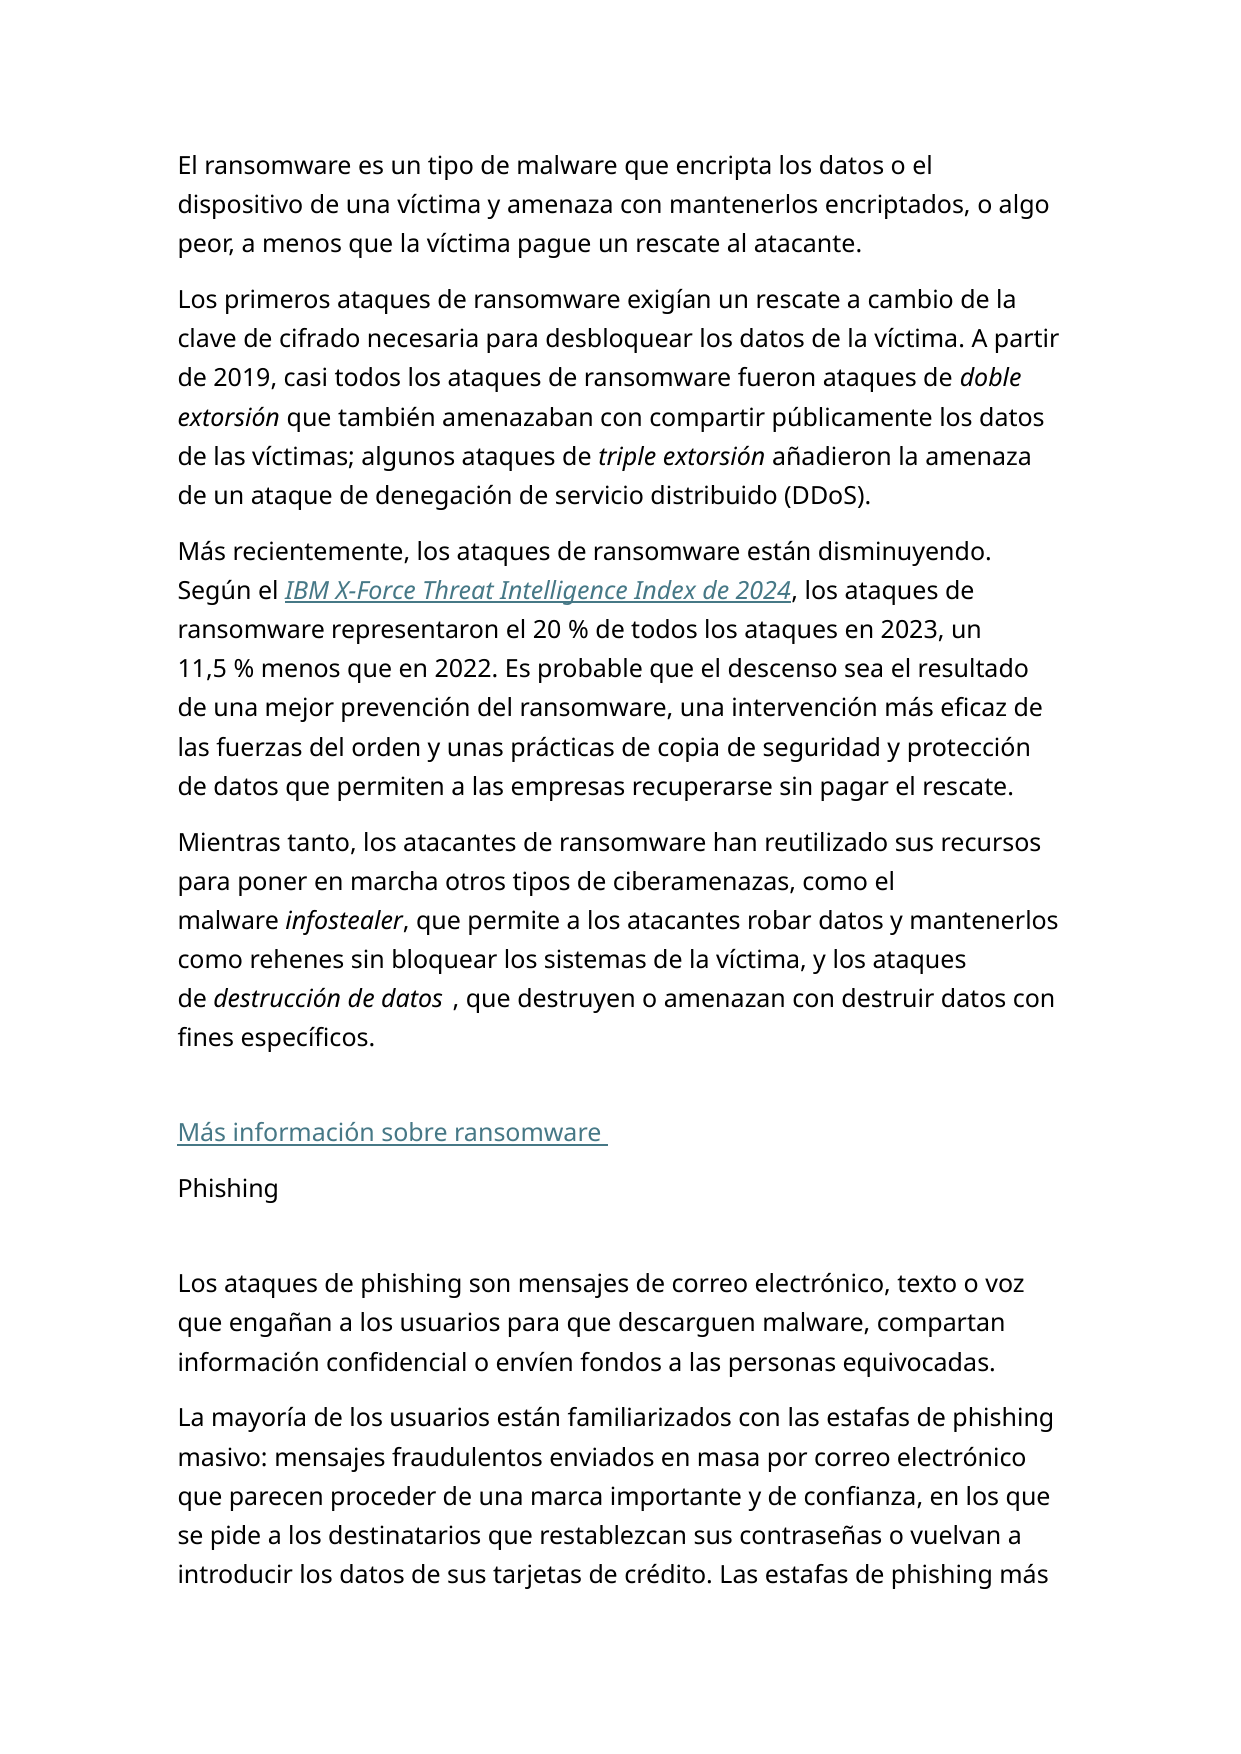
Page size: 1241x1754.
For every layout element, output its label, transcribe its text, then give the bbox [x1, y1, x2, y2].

text Los primeros ataques de ransomware exigían un rescate a cambio de la clave de cifrado necesaria para desbloquear los datos de la víctima. A partir de 2019, casi todos los ataques de ransomware fueron ataques de doble extorsión que también amenazaban con compartir públicamente los datos de las víctimas; algunos ataques de triple extorsión añadieron la amenaza de un ataque de denegación de servicio distribuido (DDoS). [177, 282, 1063, 512]
text Mientras tanto, los atacantes de ransomware han reutilizado sus recursos para poner en marcha otros tipos de ciberamenazas, como el malware infostealer, que permite a los atacantes robar datos y mantenerlos como rehenes sin bloquear los sistemas de la víctima, y los ataques de destrucción de datos , que destruyen o amenazan con destruir datos con fines específicos. [177, 824, 1063, 1093]
text Phishing [177, 1171, 1063, 1244]
text Más recientemente, los ataques de ransomware están disminuyendo. Según el IBM X-Force Threat Intelligence Index de 2024, los ataques de ransomware representaron el 20 % de todos los ataques en 2023, un 11,5 % menos que en 2022. Es probable que el descenso sea el resultado de una mejor prevención del ransomware, una intervención más eficaz de las fuerzas del orden y unas prácticas de copia de seguridad y protección de datos que permiten a las empresas recuperarse sin pagar el rescate. [177, 533, 1063, 802]
text Más información sobre ransomware [177, 1115, 1063, 1149]
text Los ataques de phishing son mensajes de correo electrónico, texto o voz que engañan a los usuarios para que descarguen malware, compartan información confidencial o envíen fondos a las personas equivocadas. [177, 1266, 1063, 1378]
text El ransomware es un tipo de malware que encripta los datos o el dispositivo de una víctima y amenaza con mantenerlos encriptados, o algo peor, a menos que la víctima pague un rescate al atacante. [177, 148, 1063, 260]
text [177, 1400, 1063, 1591]
